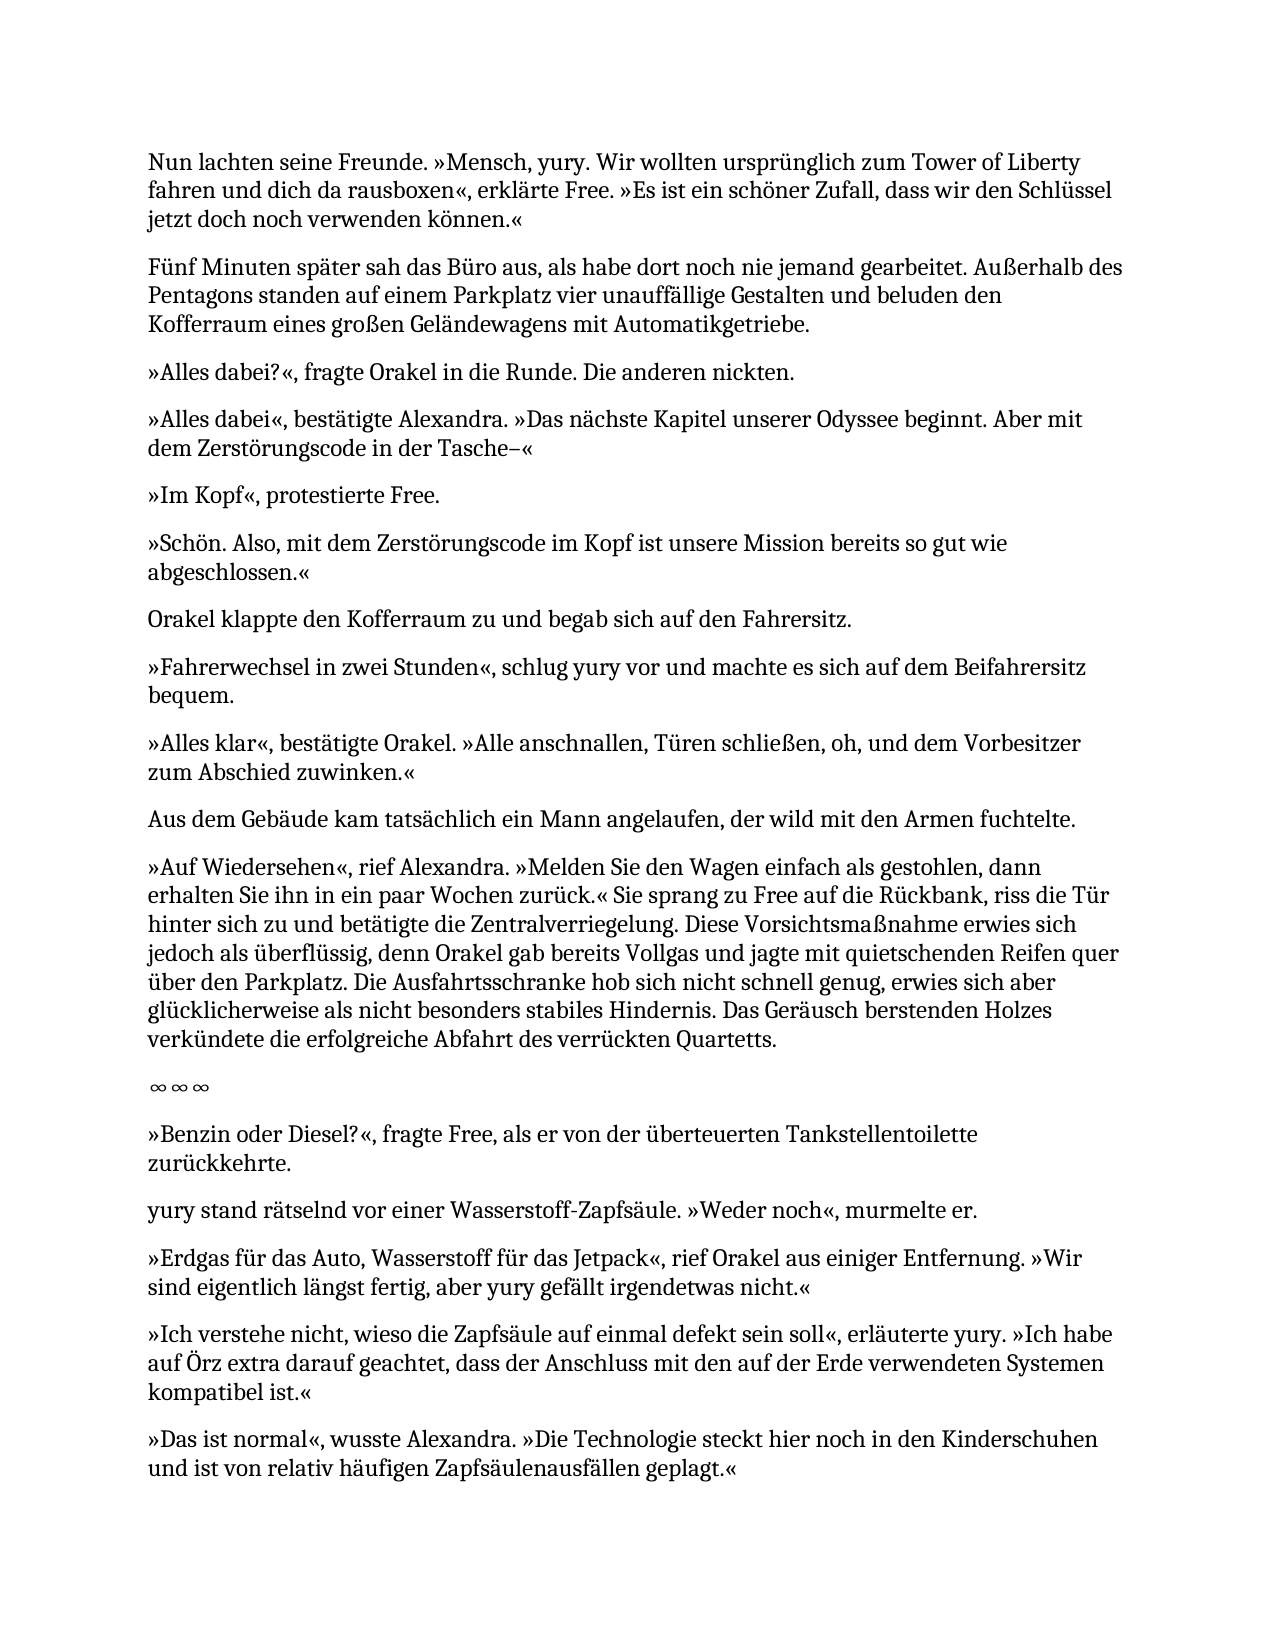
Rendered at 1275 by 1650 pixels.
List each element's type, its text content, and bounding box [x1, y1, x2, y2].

text »Benzin oder Diesel?«, fragte Free, als er von der überteuerten Tankstellentoilette zurückkehrte. [148, 1120, 1127, 1178]
text »Ich verstehe nicht, wieso die Zapfsäule auf einmal defekt sein soll«, erläuterte yury. »Ich habe auf Örz extra darauf geachtet, dass der Anschluss mit den auf der Erde verwendeten Systemen kompatibel ist.« [148, 1320, 1127, 1406]
text »Alles dabei«, bestätigte Alexandra. »Das nächste Kapitel unserer Odyssee beginnt. Aber mit dem Zerstörungscode in der Tasche–« [148, 405, 1127, 463]
text »Alles klar«, bestätigte Orakel. »Alle anschnallen, Türen schließen, oh, und dem Vorbesitzer zum Abschied zuwinken.« [148, 729, 1127, 786]
text »Im Kopf«, protestierte Free. [148, 481, 1127, 510]
text »Schön. Also, mit dem Zerstörungscode im Kopf ist unsere Mission bereits so gut wie abgeschlossen.« [148, 529, 1127, 586]
text Nun lachten seine Freunde. »Mensch, yury. Wir wollten ursprünglich zum Tower of Liberty fahren und dich da rausboxen«, erklärte Free. »Es ist ein schöner Zufall, dass wir den Schlüssel jetzt doch noch verwenden können.« [148, 148, 1127, 234]
text yury stand rätselnd vor einer Wasserstoff-Zapfsäule. »Weder noch«, murmelte er. [148, 1196, 1127, 1225]
text Fünf Minuten später sah das Büro aus, als habe dort noch nie jemand gearbeitet. Außerhalb des Pentagons standen auf einem Parkplatz vier unauffällige Gestalten und beluden den Kofferraum eines großen Geländewagens mit Automatikgetriebe. [148, 253, 1127, 339]
text Orakel klappte den Kofferraum zu und begab sich auf den Fahrersitz. [148, 605, 1127, 634]
text »Auf Wiedersehen«, rief Alexandra. »Melden Sie den Wagen einfach als gestohlen, dann erhalten Sie ihn in ein paar Wochen zurück.« Sie sprang zu Free auf die Rückbank, riss die Tür hinter sich zu und betätigte die Zentralverriegelung. Diese Vorsichtsmaßnahme erwies sich jedoch als überflüssig, denn Orakel gab bereits Vollgas und jagte mit quietschenden Reifen quer über den Parkplatz. Die Ausfahrtsschranke hob sich nicht schnell genug, erwies sich aber glücklicherweise als nicht besonders stabiles Hindernis. Das Geräusch berstenden Holzes verkündete die erfolgreiche Abfahrt des verrückten Quartetts. [148, 853, 1127, 1054]
text ∞∞∞ [148, 1073, 1127, 1101]
text »Erdgas für das Auto, Wasserstoff für das Jetpack«, rief Orakel aus einiger Entfernung. »Wir sind eigentlich längst fertig, aber yury gefällt irgendetwas nicht.« [148, 1244, 1127, 1301]
text Aus dem Gebäude kam tatsächlich ein Mann angelaufen, der wild mit den Armen fuchtelte. [148, 805, 1127, 834]
text »Das ist normal«, wusste Alexandra. »Die Technologie steckt hier noch in den Kinderschuhen und ist von relativ häufigen Zapfsäulenausfällen geplagt.« [148, 1425, 1127, 1483]
text »Fahrerwechsel in zwei Stunden«, schlug yury vor und machte es sich auf dem Beifahrersitz bequem. [148, 653, 1127, 710]
text »Alles dabei?«, fragte Orakel in die Runde. Die anderen nickten. [148, 358, 1127, 386]
